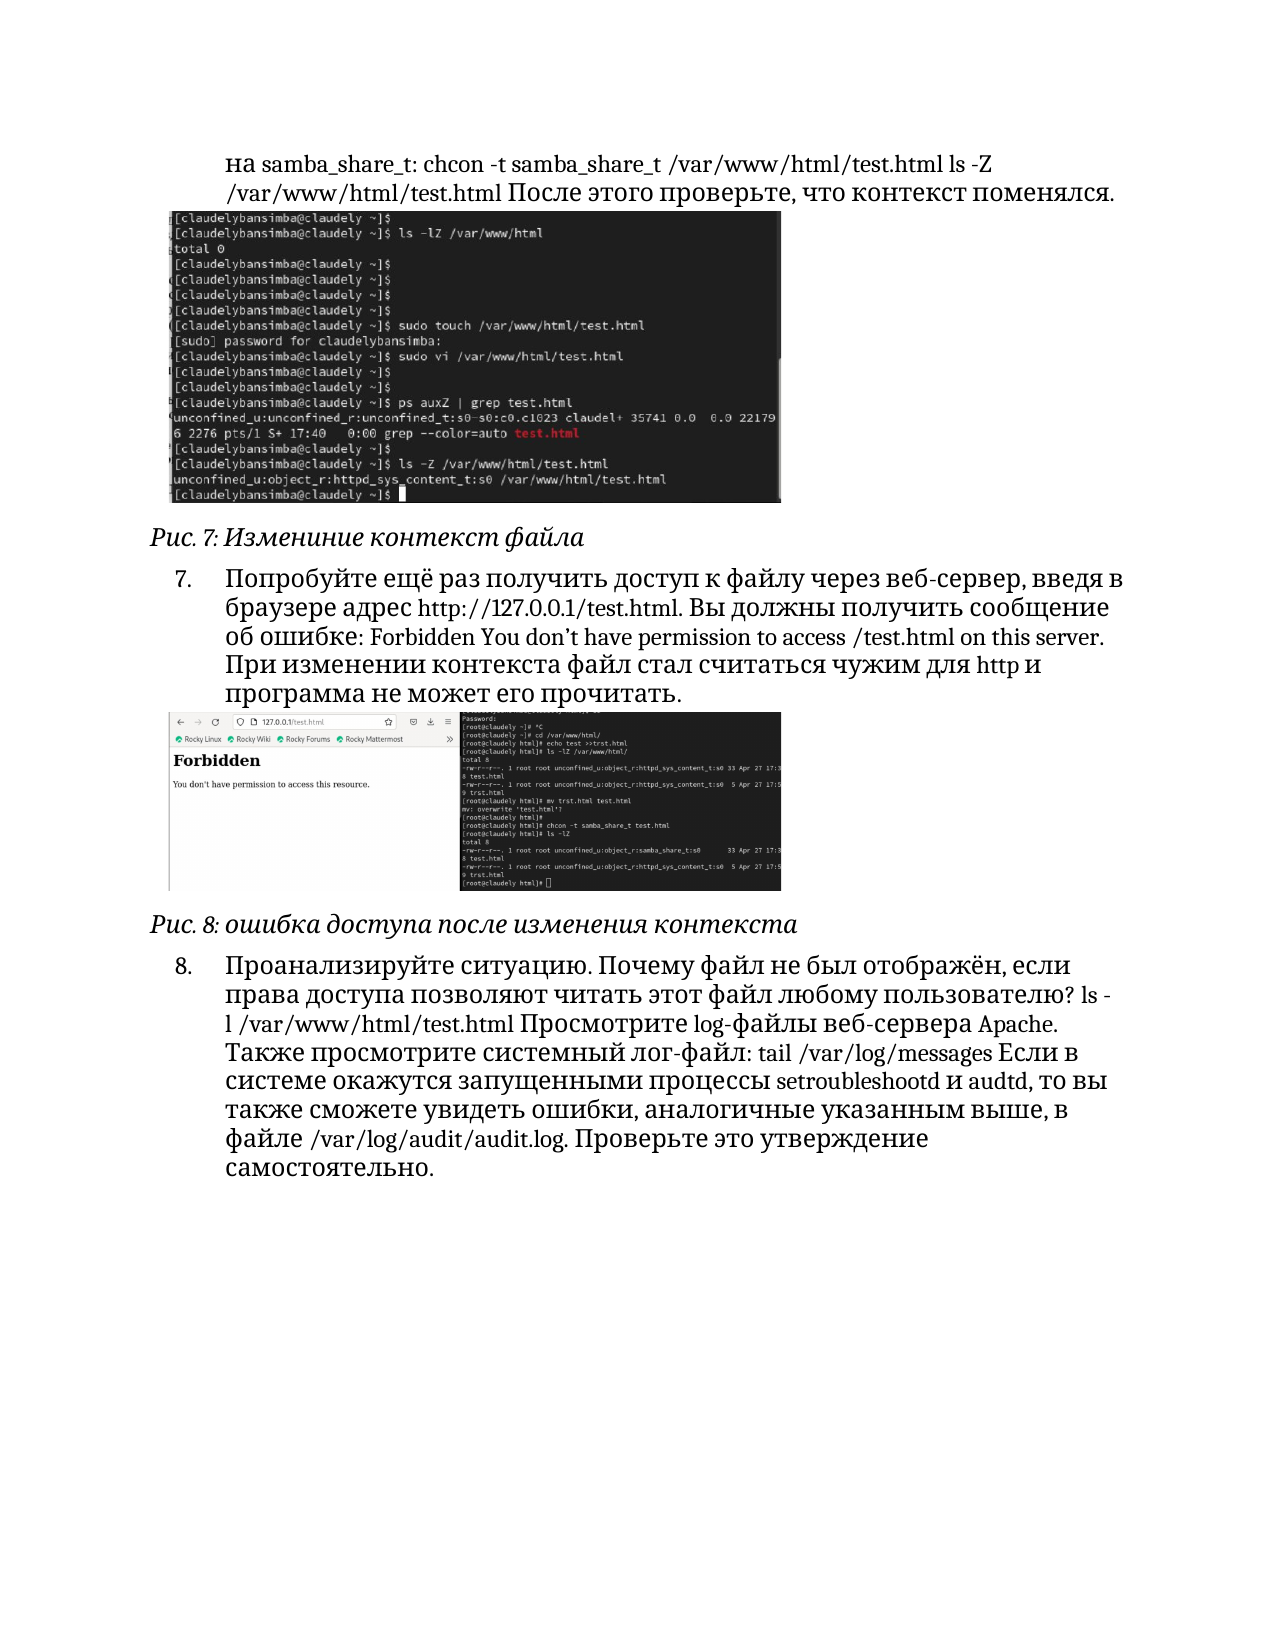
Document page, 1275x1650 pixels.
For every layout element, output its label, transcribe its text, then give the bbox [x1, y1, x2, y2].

picture [168, 712, 782, 891]
text Рис. 8: ошибка доступа после изменения контекста [150, 911, 1125, 940]
picture [168, 211, 782, 503]
list Проанализируйте ситуацию. Почему файл не был отображён, если права доступа позволяют читать этот файл любому пользователю? ls -l /var/www/html/test.html Просмотрите log-файлы веб-сервера Apache. Также просмотрите системный лог-файл: tail /var/log/messages Если в системе окажутся запущенными процессы setroubleshootd и audtd, то вы также сможете увидеть ошибки, аналогичные указанным выше, в файле /var/log/audit/audit.log. Проверьте это утверждение самостоятельно. [175, 952, 1125, 1182]
list Попробуйте ещё раз получить доступ к файлу через веб-сервер, введя в браузере адрес http://127.0.0.1/test.html. Вы должны получить сообщение об ошибке: Forbidden You don’t have permission to access /test.html on this server. При изменении контекста файл стал считаться чужим для http и программа не может его прочитать. [175, 565, 1125, 709]
text Рис. 7: Измениние контекст файла [150, 524, 1125, 553]
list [175, 150, 1125, 207]
